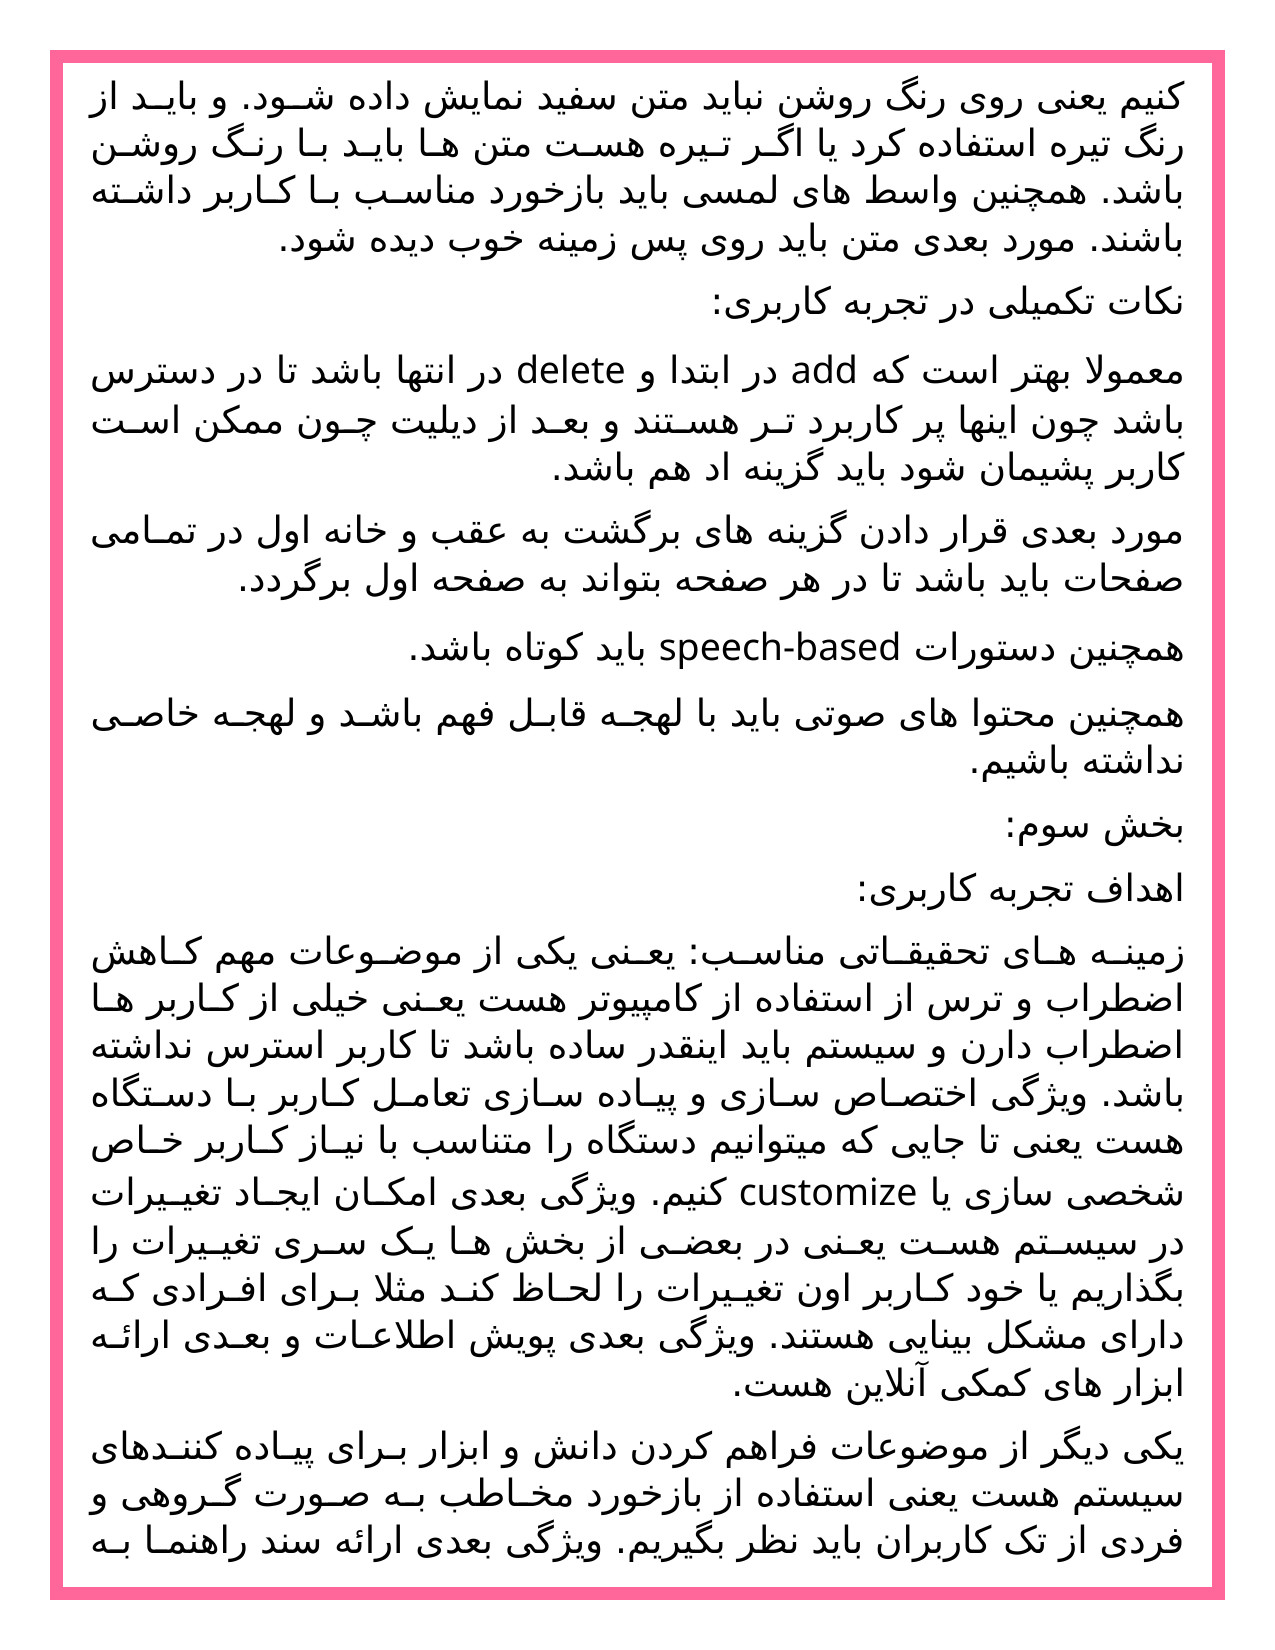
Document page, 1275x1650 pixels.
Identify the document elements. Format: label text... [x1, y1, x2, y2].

text نکات تکمیلی در تجربه کاربری: [90, 280, 1185, 324]
text همچنین محتوا های صوتی باید با لهجه قابل فهم باشد و لهجه خاصی نداشته باشیم. [90, 692, 1185, 782]
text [90, 75, 1185, 260]
text اهداف تجربه کاربری: [90, 866, 1185, 910]
text زمینه های تحقیقاتی مناسب: یعنی یکی از موضوعات مهم کاهش اضطراب و ترس از استفاده از کامپیوتر هست یعنی خیلی از کاربر ها اضطراب دارن و سیستم باید اینقدر ساده باشد تا کاربر استرس نداشته باشد. ویژگی اختصاص سازی و پیاده سازی تعامل کاربر با دستگاه هست یعنی تا جایی که میتوانیم دستگاه را متناسب با نیاز کاربر خاص شخصی سازی یا customize کنیم. ویژگی بعدی امکان ایجاد تغییرات در سیستم هست یعنی در بعضی از بخش ها یک سری تغییرات را بگذاریم یا خود کاربر اون تغییرات را لحاظ کند مثلا برای افرادی که دارای مشکل بینایی هستند. ویژگی بعدی پویش اطلاعات و بعدی ارائه ابزار های کمکی آنلاین هست. [90, 930, 1185, 1405]
text همچنین دستورات speech-based باید کوتاه باشد. [90, 620, 1185, 671]
text بخش سوم: [90, 802, 1185, 846]
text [90, 1425, 1185, 1563]
text مورد بعدی قرار دادن گزینه های برگشت به عقب و خانه اول در تمامی صفحات باید باشد تا در هر صفحه بتواند به صفحه اول برگردد. [90, 509, 1185, 600]
text معمولا بهتر است که add در ابتدا و delete در انتها باشد تا در دسترس باشد چون اینها پر کاربرد تر هستند و بعد از دیلیت چون ممکن است کاربر پشیمان شود باید گزینه اد هم باشد. [90, 344, 1185, 489]
